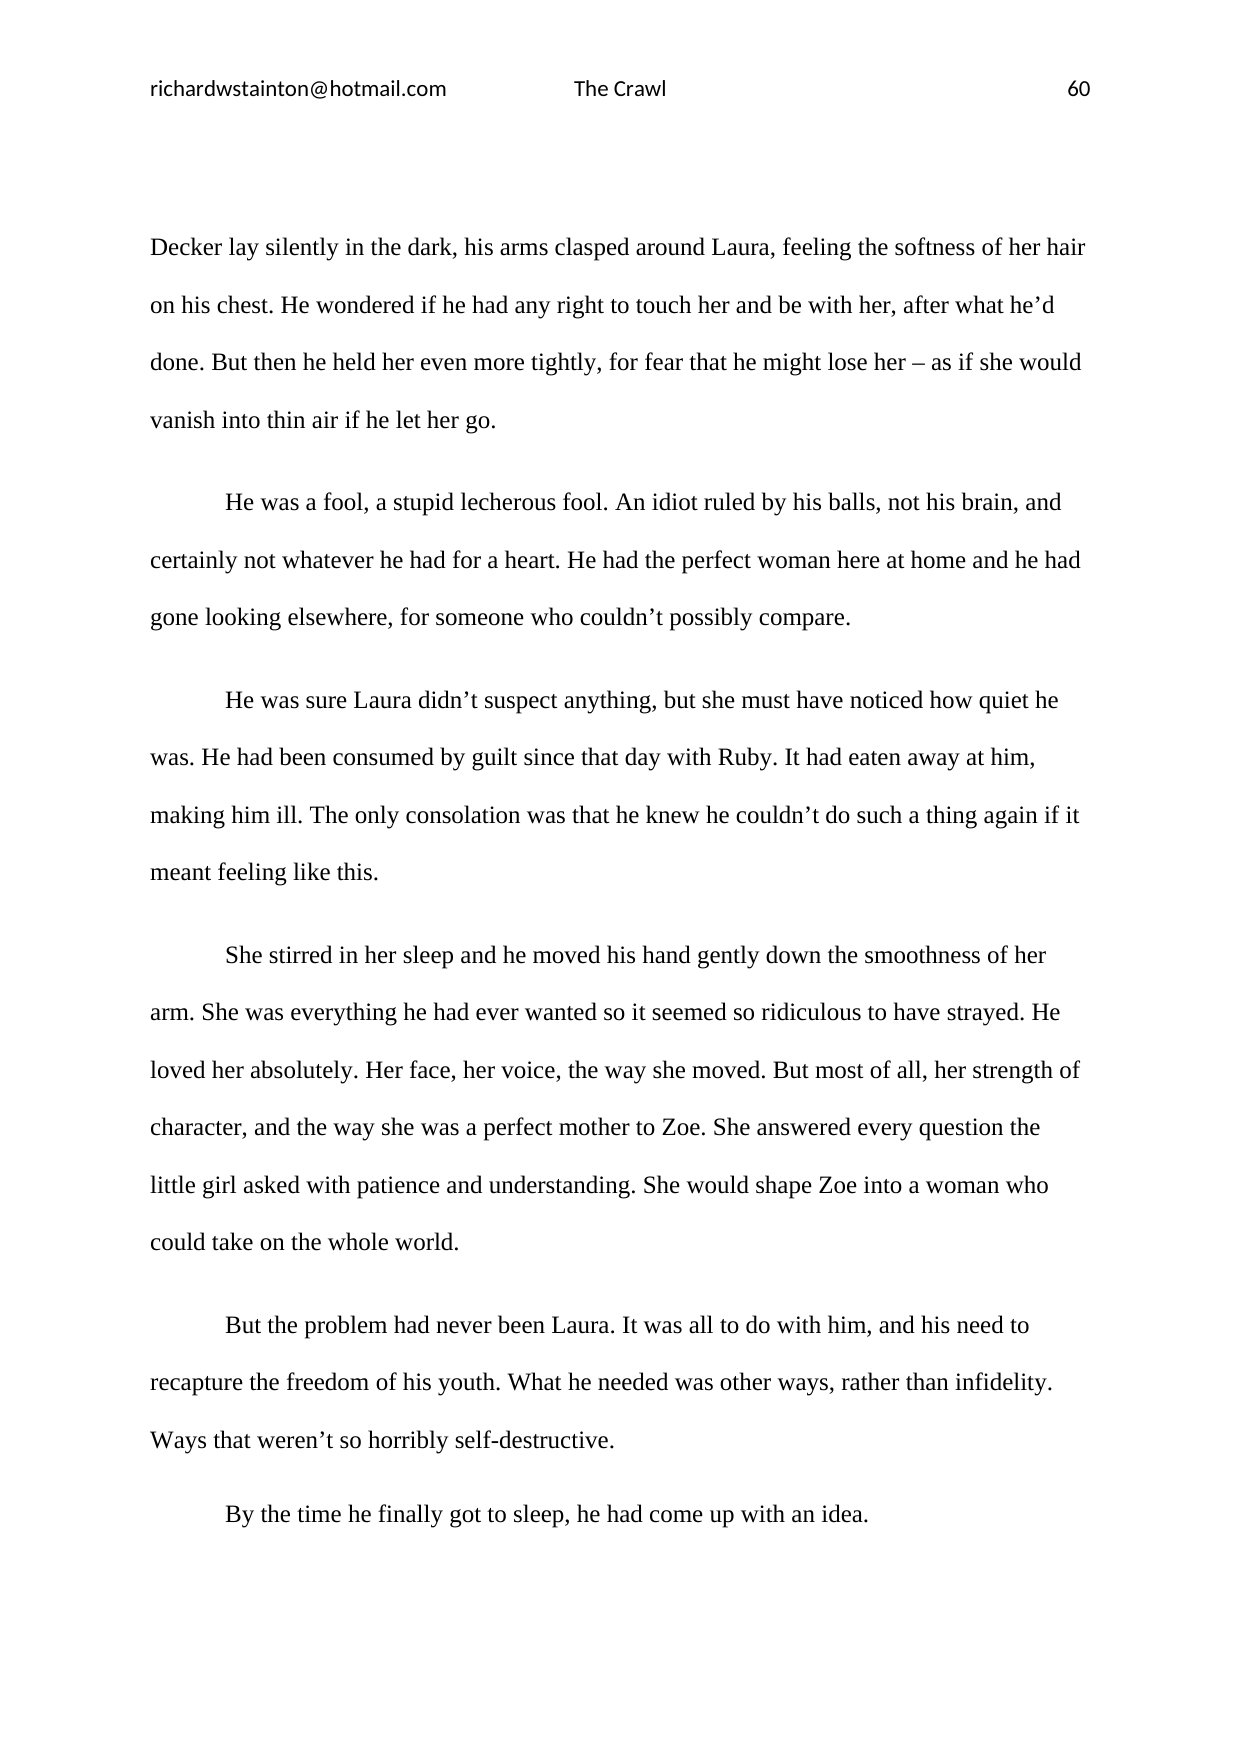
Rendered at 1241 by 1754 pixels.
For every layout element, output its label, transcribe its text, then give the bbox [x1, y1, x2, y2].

text He was sure Laura didn’t suspect anything, but she must have noticed how quiet he was. He had been consumed by guilt since that day with Ruby. It had eaten away at him, making him ill. The only consolation was that he knew he couldn’t do such a thing again if it meant feeling like this. [150, 685, 1090, 886]
text By the time he finally got to sleep, he had come up with an idea. [150, 1499, 1090, 1528]
text But the problem had never been Laura. It was all to do with him, and his need to recapture the freedom of his youth. What he needed was other ways, rather than infidelity. Ways that weren’t so horribly self-destructive. [150, 1310, 1090, 1454]
text She stirred in her sleep and he moved his hand gently down the smoothness of her arm. She was everything he had ever wanted so it seemed so ridiculous to have strayed. He loved her absolutely. Her face, her voice, the way she moved. But most of all, her strength of character, and the way she was a perfect mother to Zoe. She answered every question the little girl asked with patience and understanding. She would shape Zoe into a woman who could take on the whole world. [150, 940, 1090, 1256]
text He was a fool, a stupid lecherous fool. An idiot ruled by his balls, not his brain, and certainly not whatever he had for a heart. He had the perfect woman here at home and he had gone looking elsewhere, for someone who couldn’t possibly compare. [150, 487, 1090, 631]
text Decker lay silently in the dark, his arms clasped around Laura, feeling the softness of her hair on his chest. He wondered if he had any right to touch her and be with her, after what he’d done. But then he held her even more tightly, for fear that he might lose her – as if she would vanish into thin air if he let her go. [150, 232, 1090, 434]
